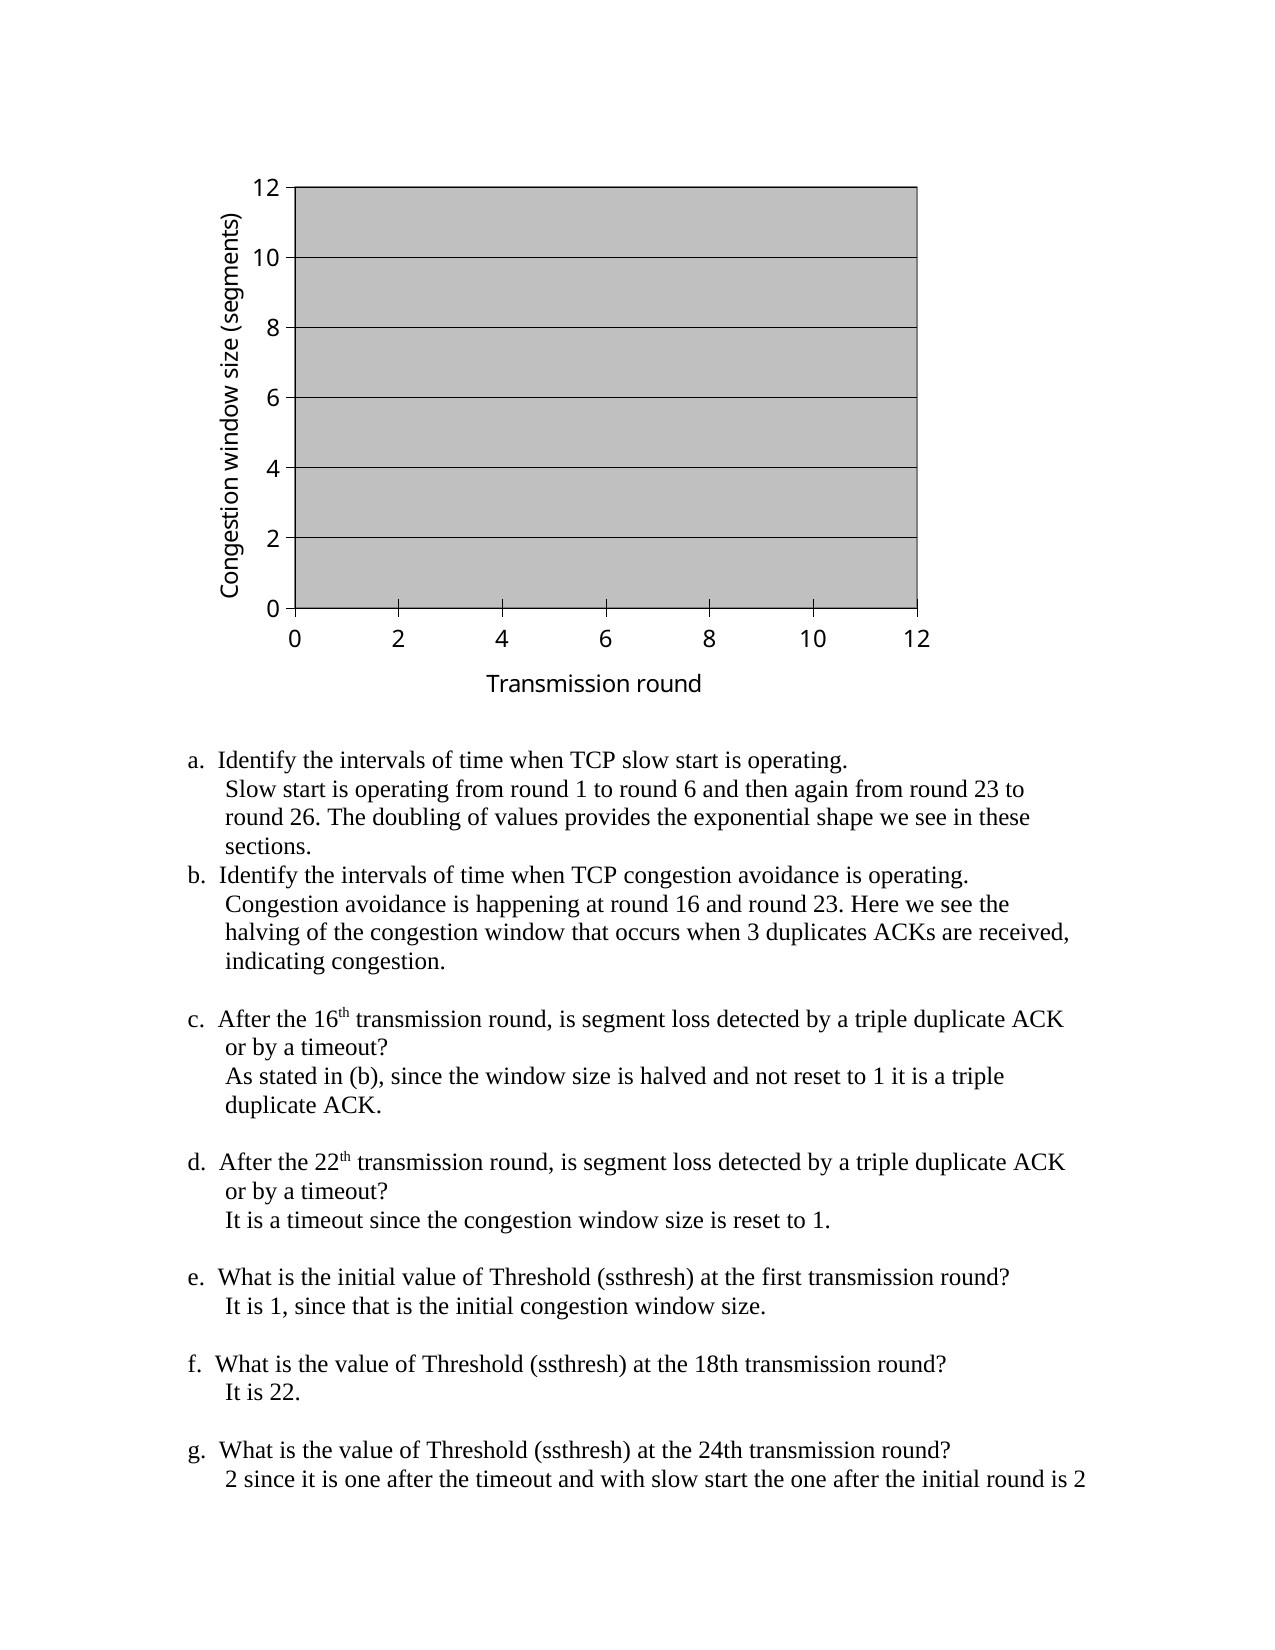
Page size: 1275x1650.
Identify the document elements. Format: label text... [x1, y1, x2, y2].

text It is a timeout since the congestion window size is reset to 1. [187, 1205, 1087, 1234]
text c. After the 16th transmission round, is segment loss detected by a triple duplicate ACK or by a timeout? [187, 1004, 1087, 1061]
text 2 since it is one after the timeout and with slow start the one after the initial round is 2 [187, 1464, 1087, 1492]
text As stated in (b), since the window size is halved and not reset to 1 it is a triple duplicate ACK. [187, 1061, 1087, 1119]
text Congestion avoidance is happening at round 16 and round 23. Here we see the halving of the congestion window that occurs when 3 duplicates ACKs are received, indicating congestion. [187, 889, 1087, 975]
text It is 22. [187, 1377, 1087, 1406]
text Slow start is operating from round 1 to round 6 and then again from round 23 to round 26. The doubling of values provides the exponential shape we see in these sections. [187, 774, 1087, 860]
text f. What is the value of Threshold (ssthresh) at the 18th transmission round? [187, 1349, 1087, 1377]
text g. What is the value of Threshold (ssthresh) at the 24th transmission round? [187, 1435, 1087, 1464]
text a. Identify the intervals of time when TCP slow start is operating. [187, 745, 1087, 774]
text e. What is the initial value of Threshold (ssthresh) at the first transmission round? [187, 1262, 1087, 1291]
text b. Identify the intervals of time when TCP congestion avoidance is operating. [187, 860, 1087, 889]
text It is 1, since that is the initial congestion window size. [187, 1291, 1087, 1320]
text d. After the 22th transmission round, is segment loss detected by a triple duplicate ACK or by a timeout? [187, 1147, 1087, 1205]
